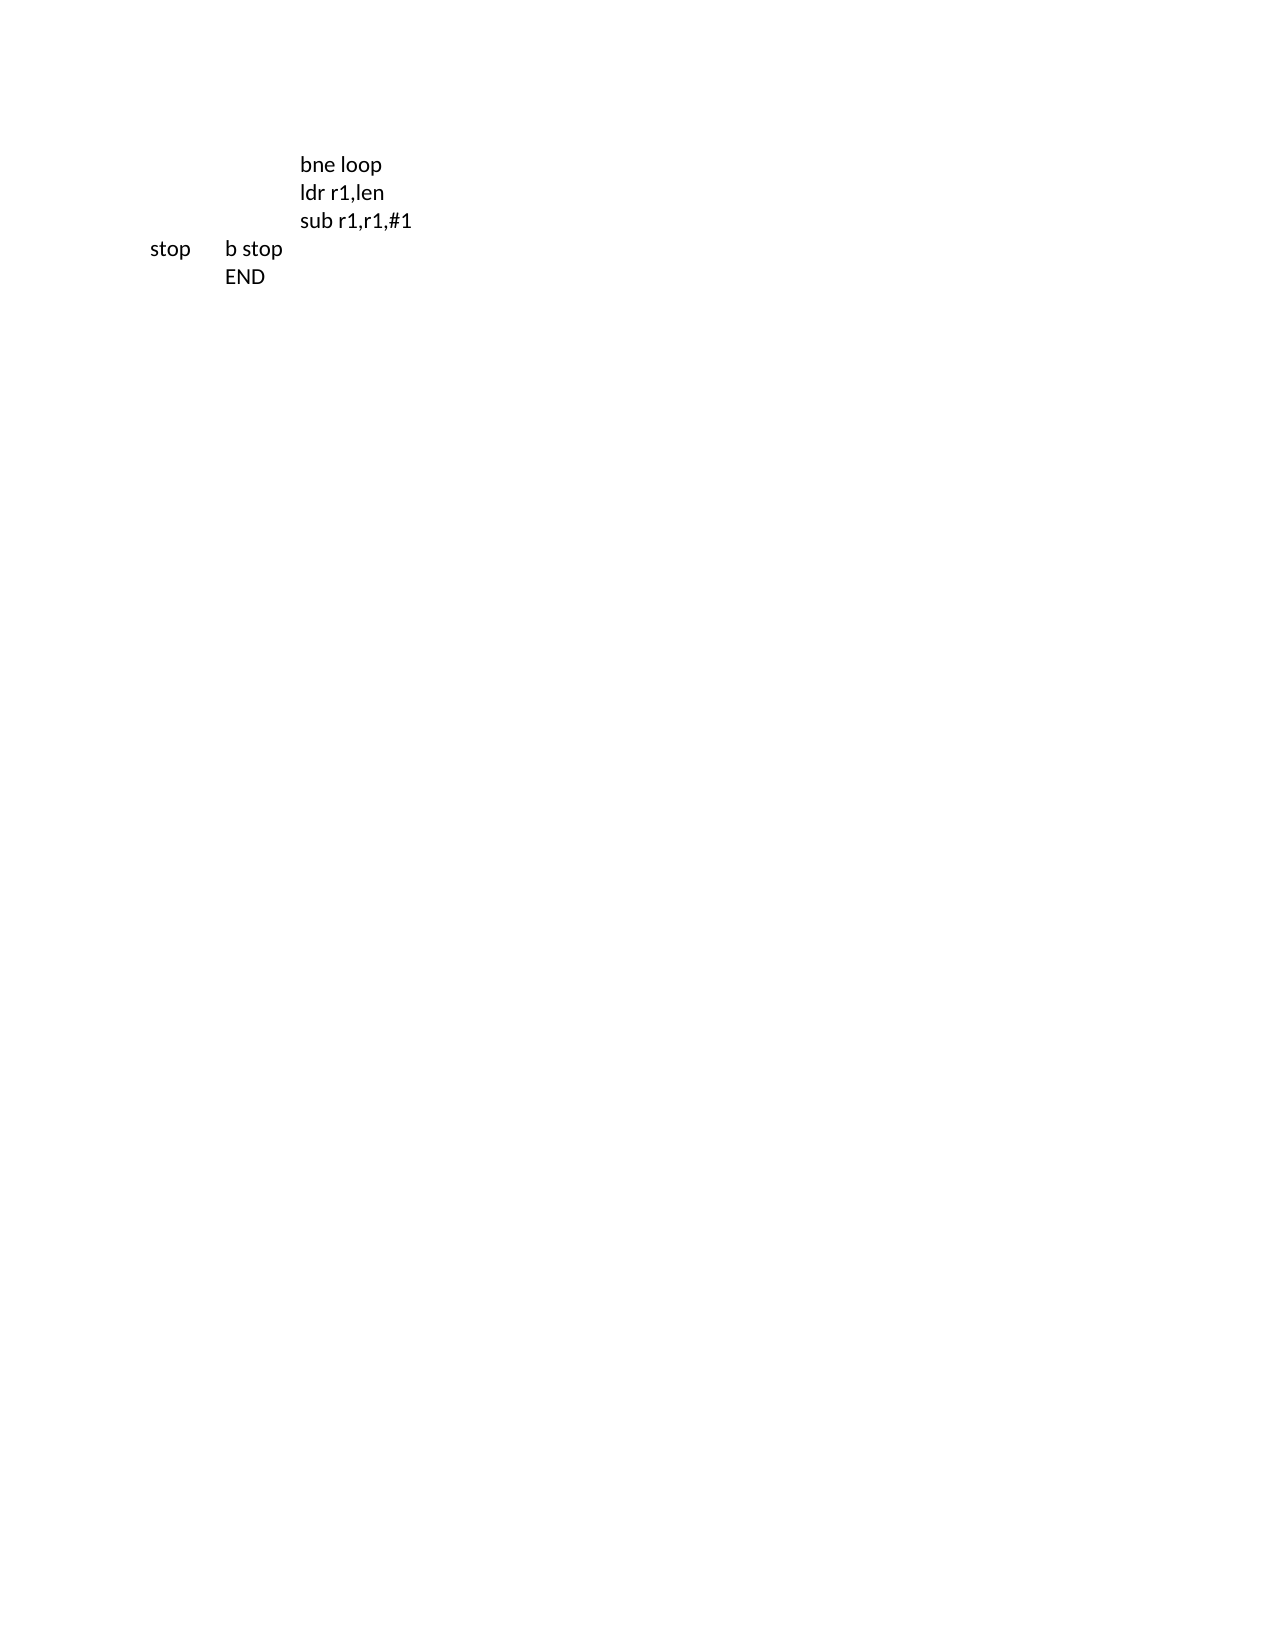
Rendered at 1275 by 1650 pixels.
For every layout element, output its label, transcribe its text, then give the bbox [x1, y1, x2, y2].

text bne loop [150, 150, 1125, 178]
text stop b stop [150, 234, 1125, 262]
text sub r1,r1,#1 [150, 206, 1125, 234]
text END [150, 262, 1125, 290]
text ldr r1,len [150, 178, 1125, 206]
